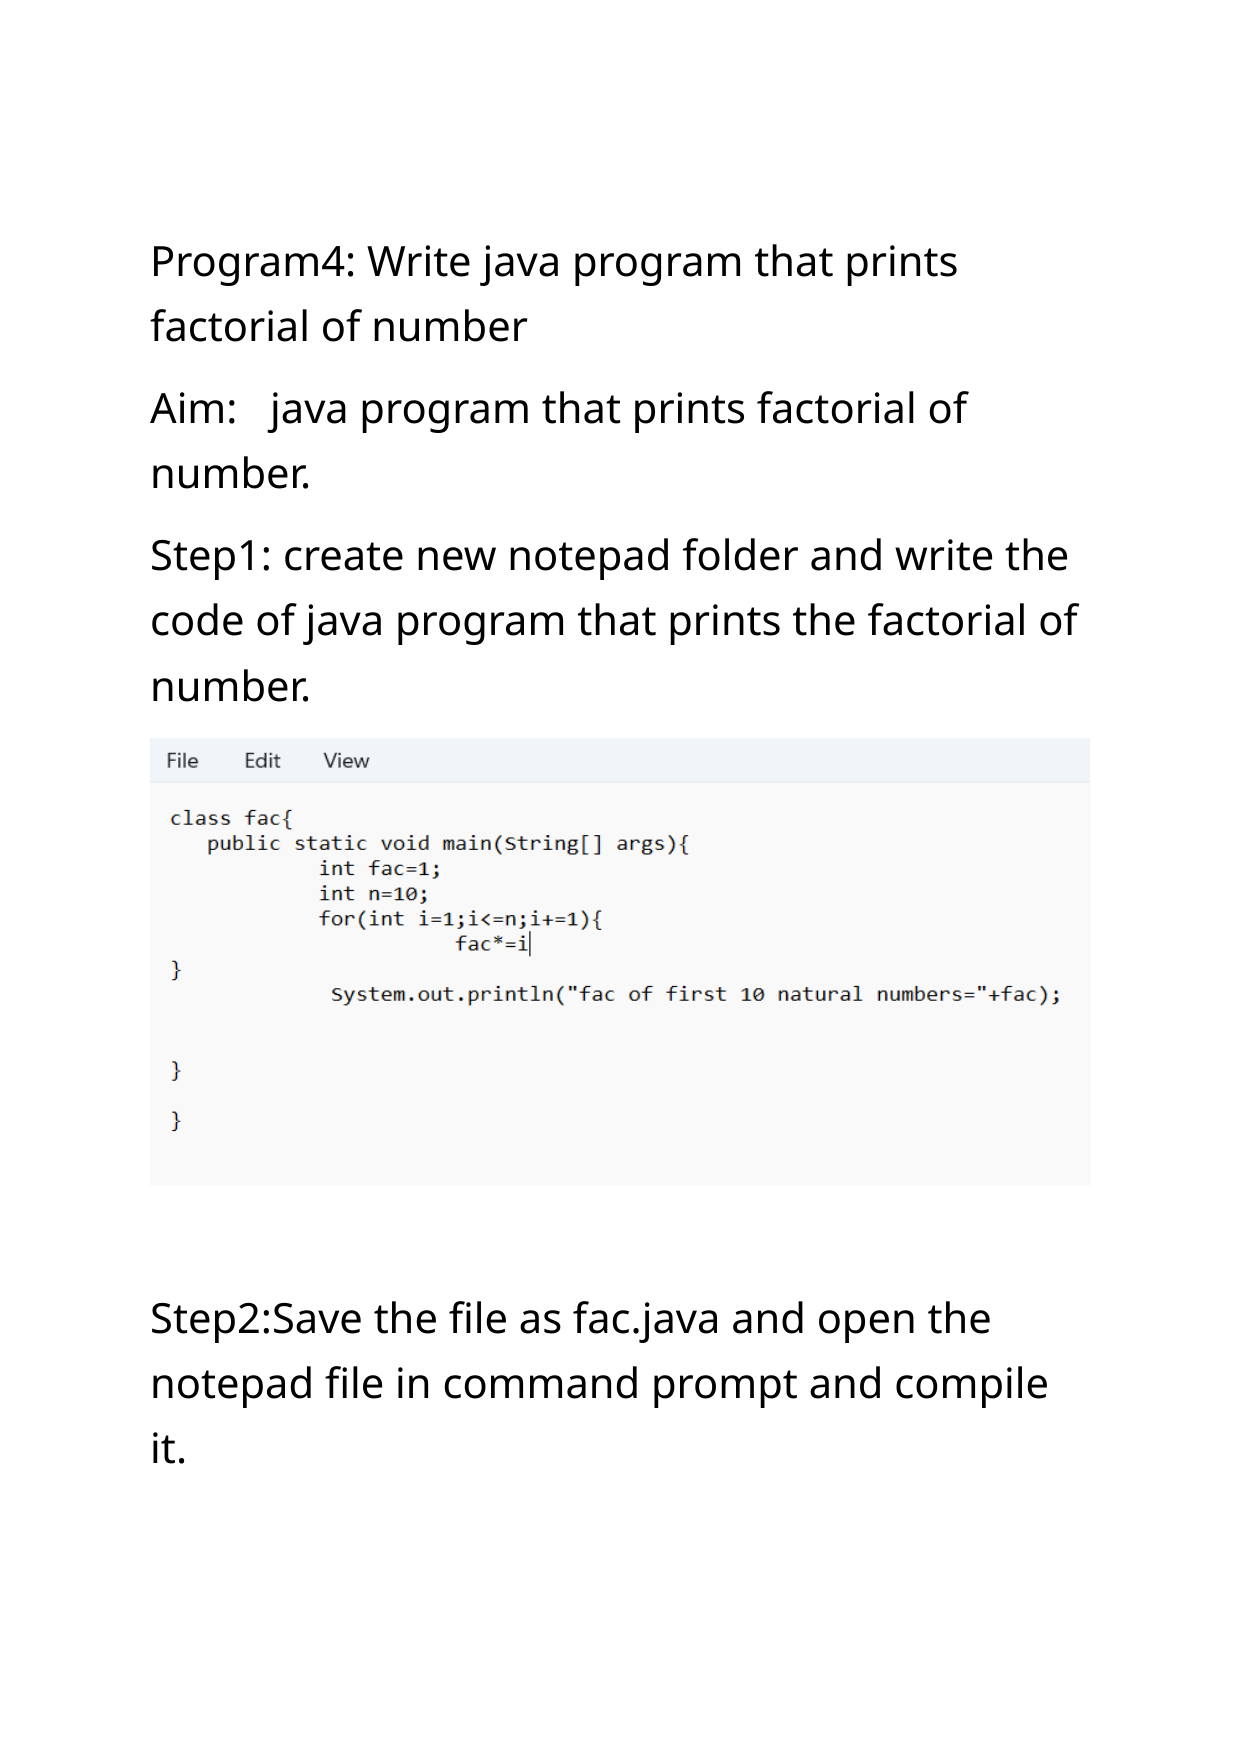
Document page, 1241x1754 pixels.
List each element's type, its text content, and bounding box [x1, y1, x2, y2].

picture [150, 738, 1091, 1186]
text Aim: java program that prints factorial of number. [150, 379, 1090, 501]
text Program4: Write java program that prints factorial of number [150, 232, 1090, 354]
text Step1: create new notepad folder and write the code of java program that prints the factorial of number. [150, 526, 1090, 713]
text Step2:Save the file as fac.java and open the notepad file in command prompt and compile it. [150, 1289, 1090, 1476]
